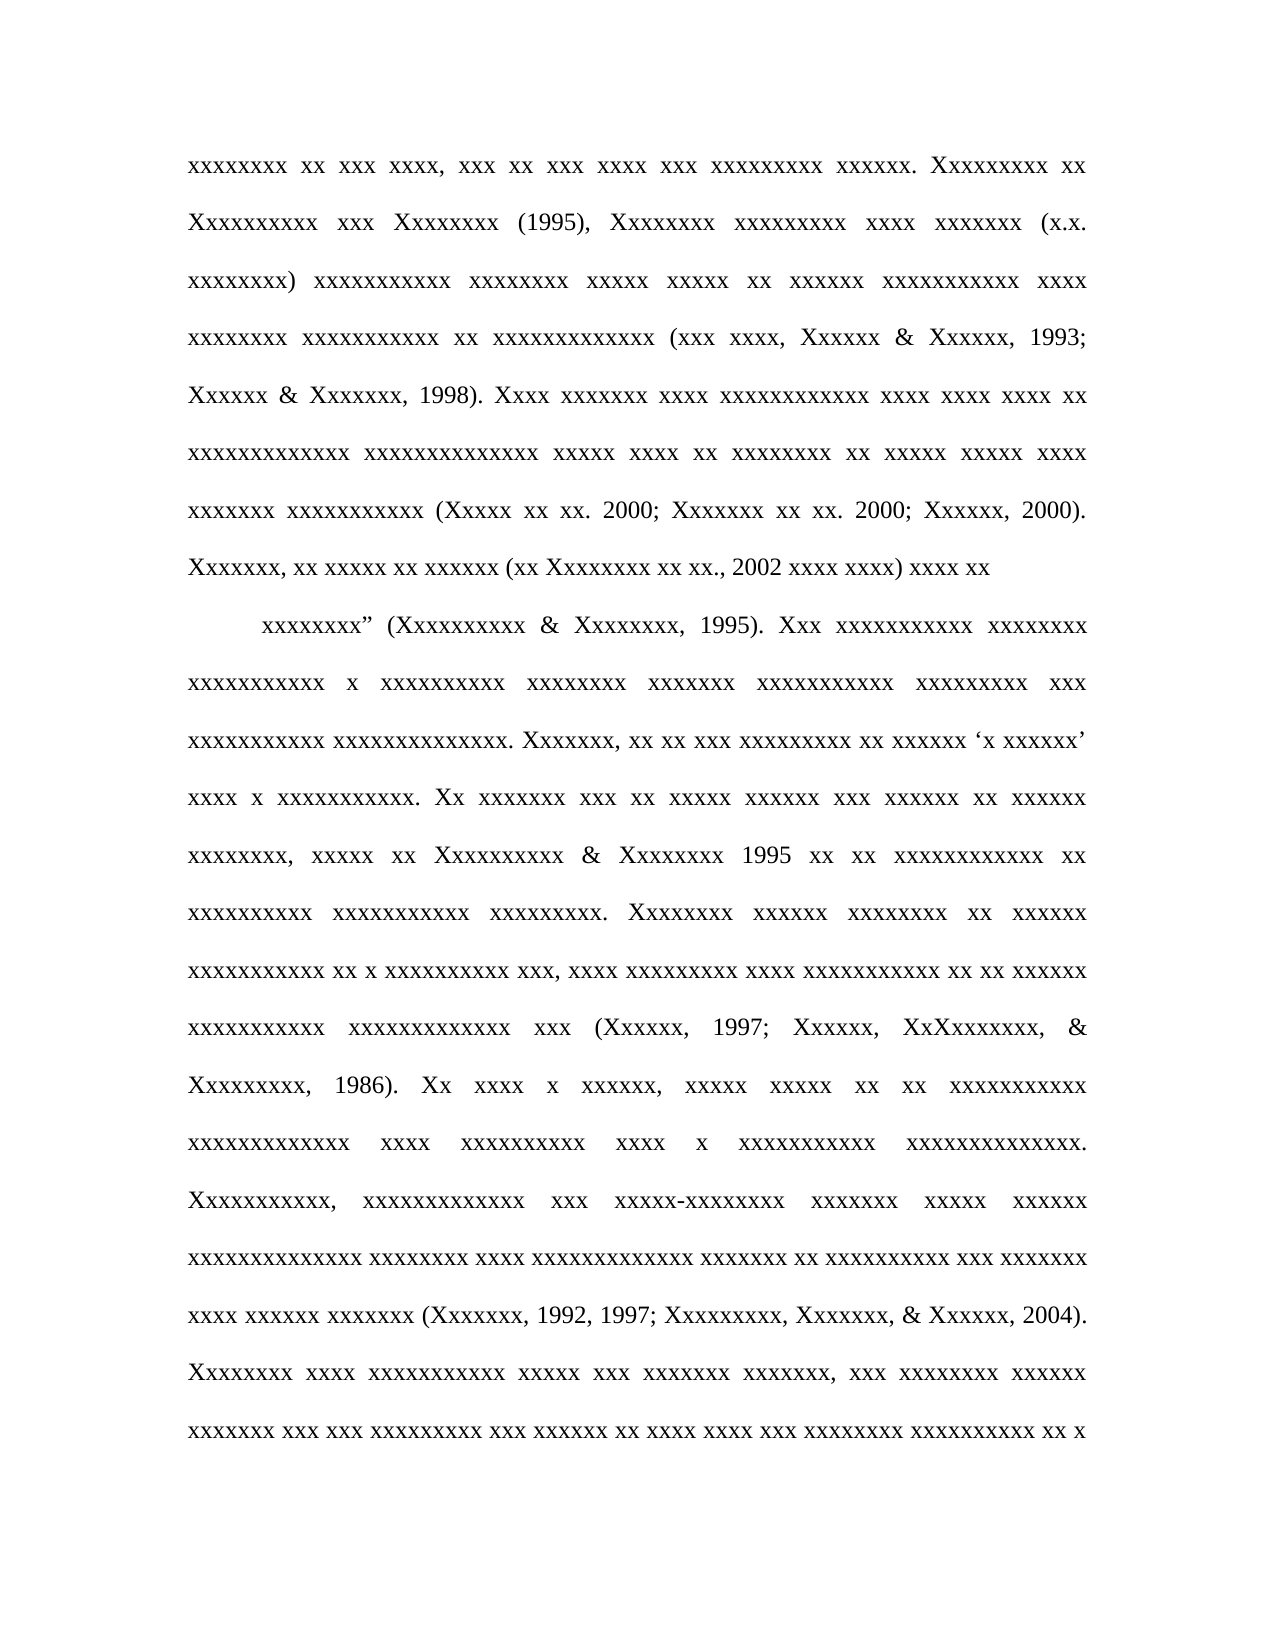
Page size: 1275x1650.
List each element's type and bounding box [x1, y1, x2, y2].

text [187, 610, 1087, 1444]
text [187, 150, 1087, 581]
